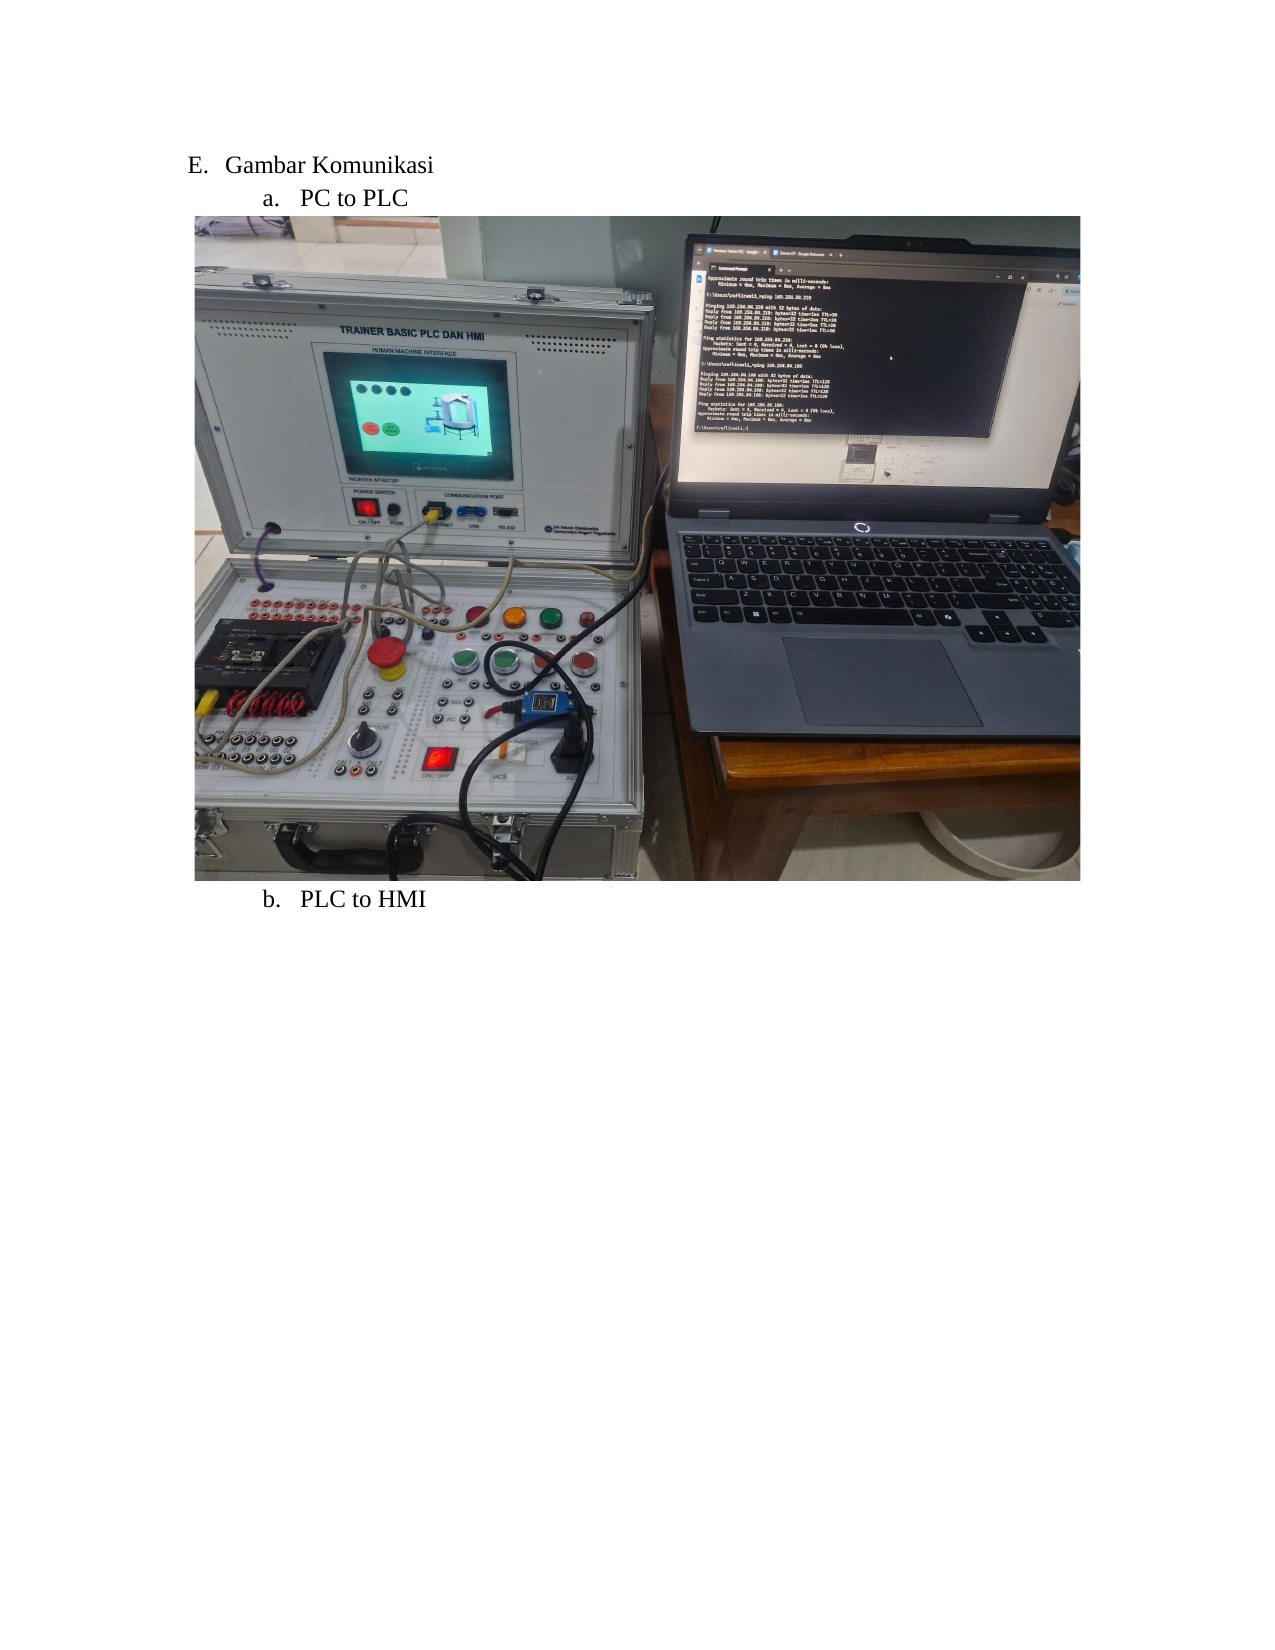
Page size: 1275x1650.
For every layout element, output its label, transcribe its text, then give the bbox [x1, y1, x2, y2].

list Gambar Komunikasi [187, 150, 1125, 179]
list PLC to HMI [262, 884, 1125, 913]
list PC to PLC [262, 183, 1125, 212]
picture [194, 216, 1081, 881]
